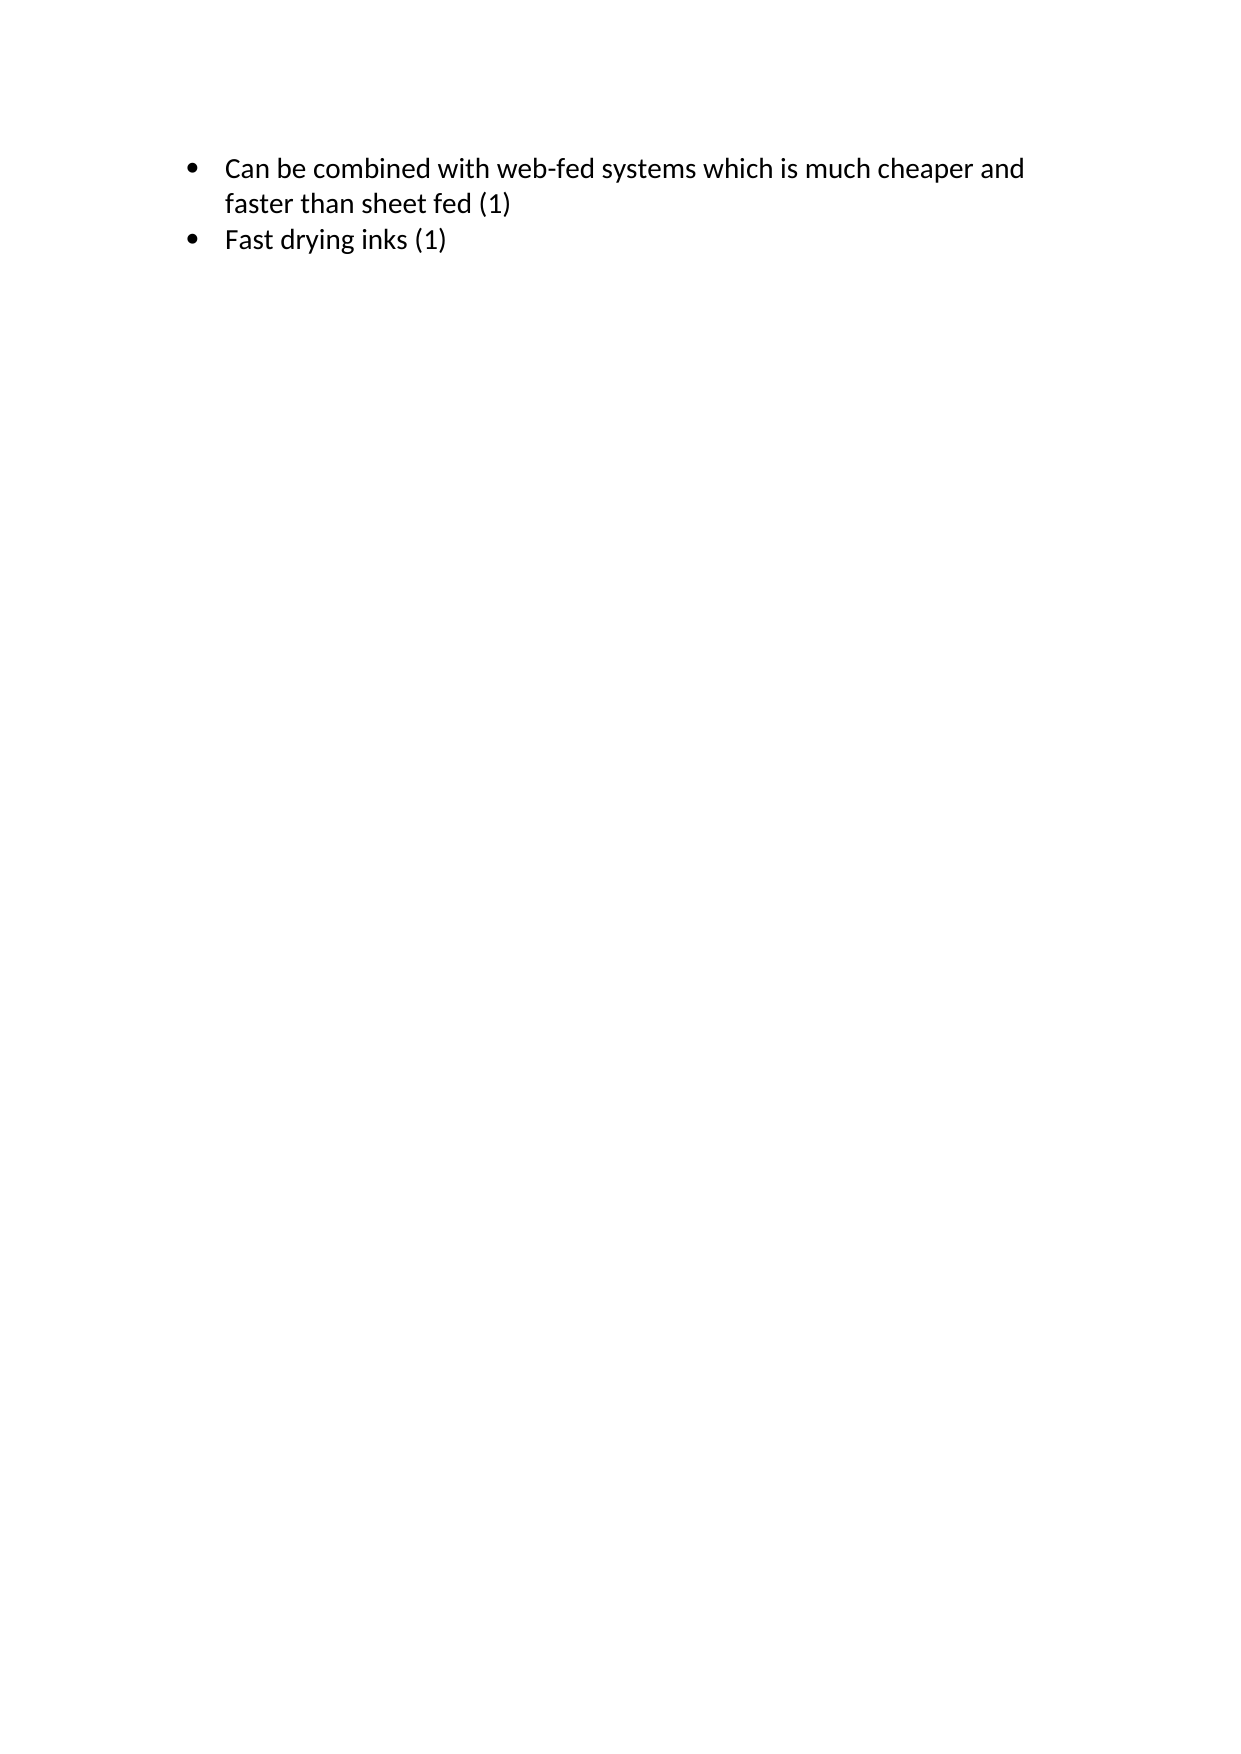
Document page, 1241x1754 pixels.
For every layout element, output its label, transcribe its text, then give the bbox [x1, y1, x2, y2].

list Fast drying inks (1) [187, 221, 1090, 257]
list Can be combined with web-fed systems which is much cheaper and faster than sheet fed (1) [187, 150, 1090, 221]
